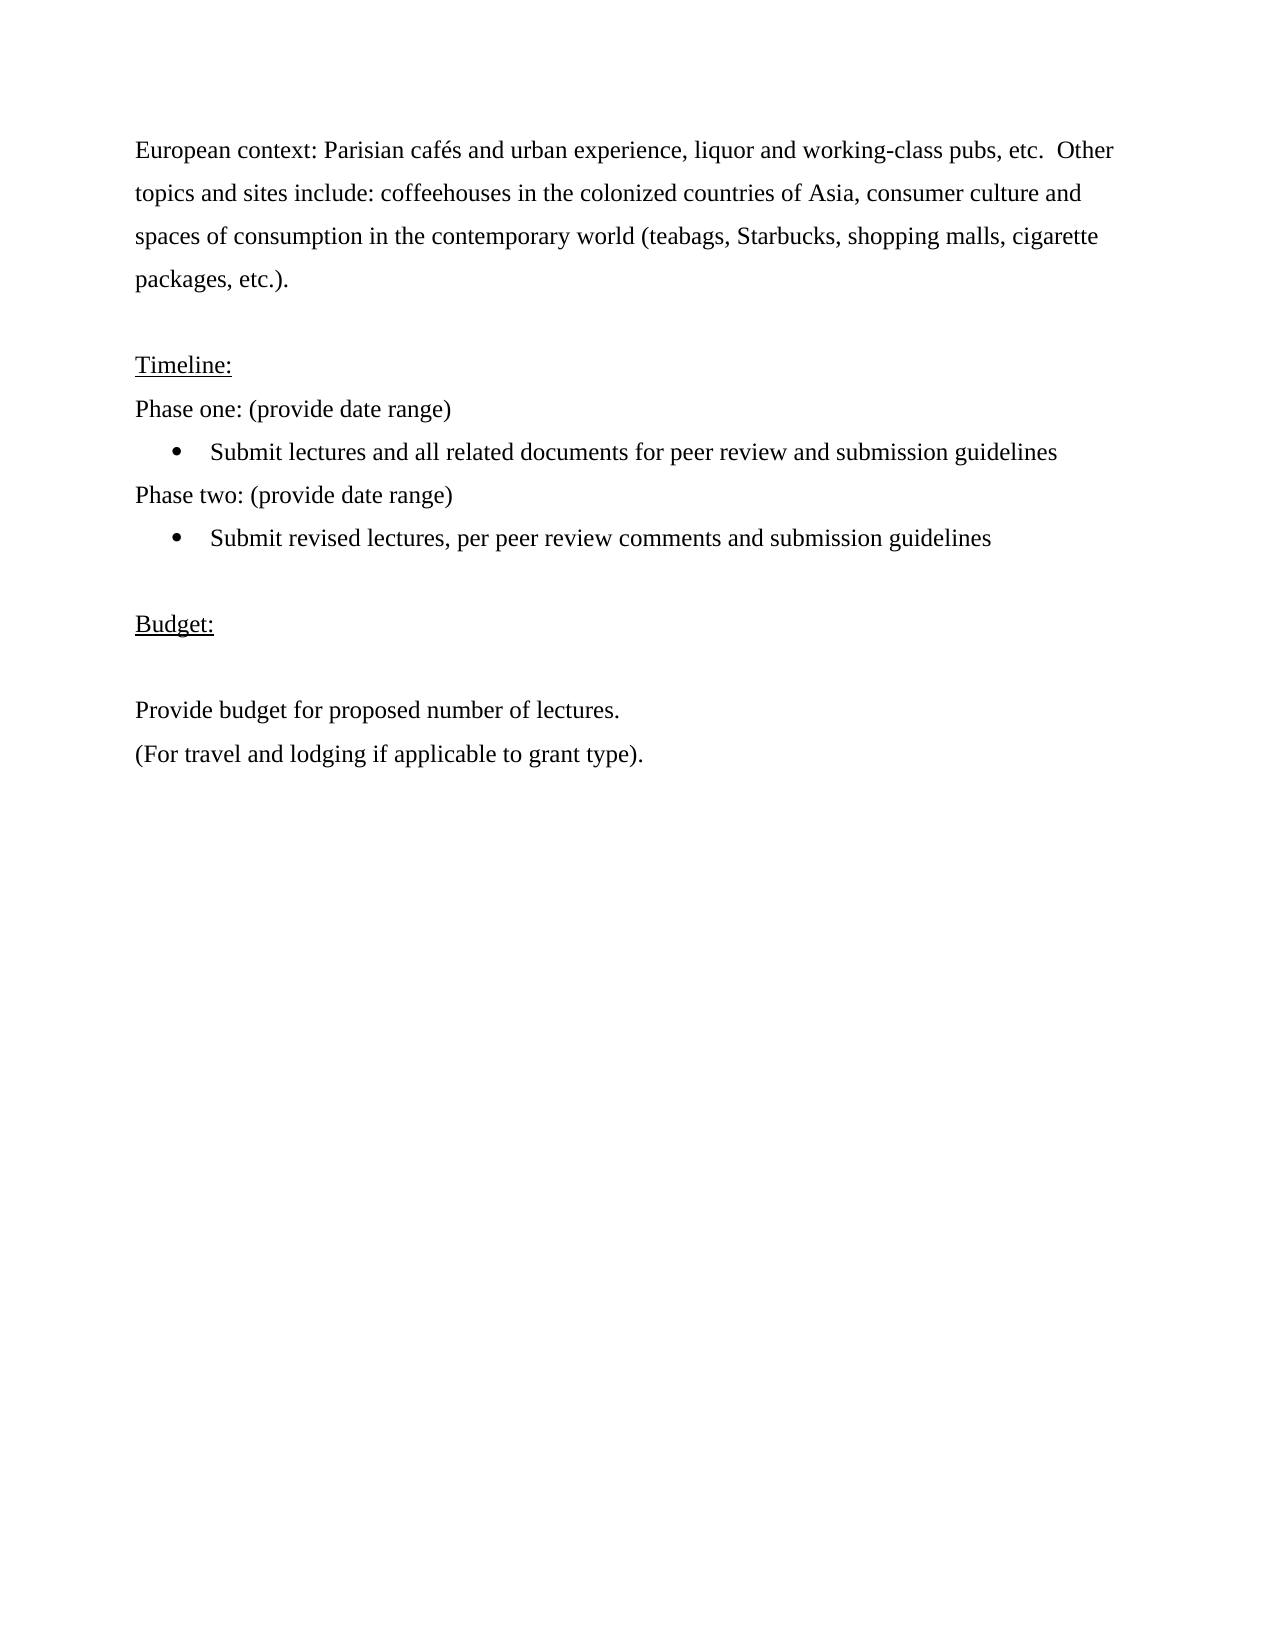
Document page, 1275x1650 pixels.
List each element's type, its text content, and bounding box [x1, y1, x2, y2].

text Phase two: (provide date range) [135, 480, 1140, 509]
list Submit lectures and all related documents for peer review and submission guidelines [172, 437, 1140, 466]
text Timeline: [135, 351, 1140, 379]
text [135, 135, 1140, 293]
list Submit revised lectures, per peer review comments and submission guidelines [172, 523, 1140, 552]
text Budget: [135, 609, 1140, 638]
text Provide budget for proposed number of lectures. [135, 696, 1140, 724]
text Phase one: (provide date range) [135, 394, 1140, 422]
text (For travel and lodging if applicable to grant type). [135, 739, 1140, 767]
